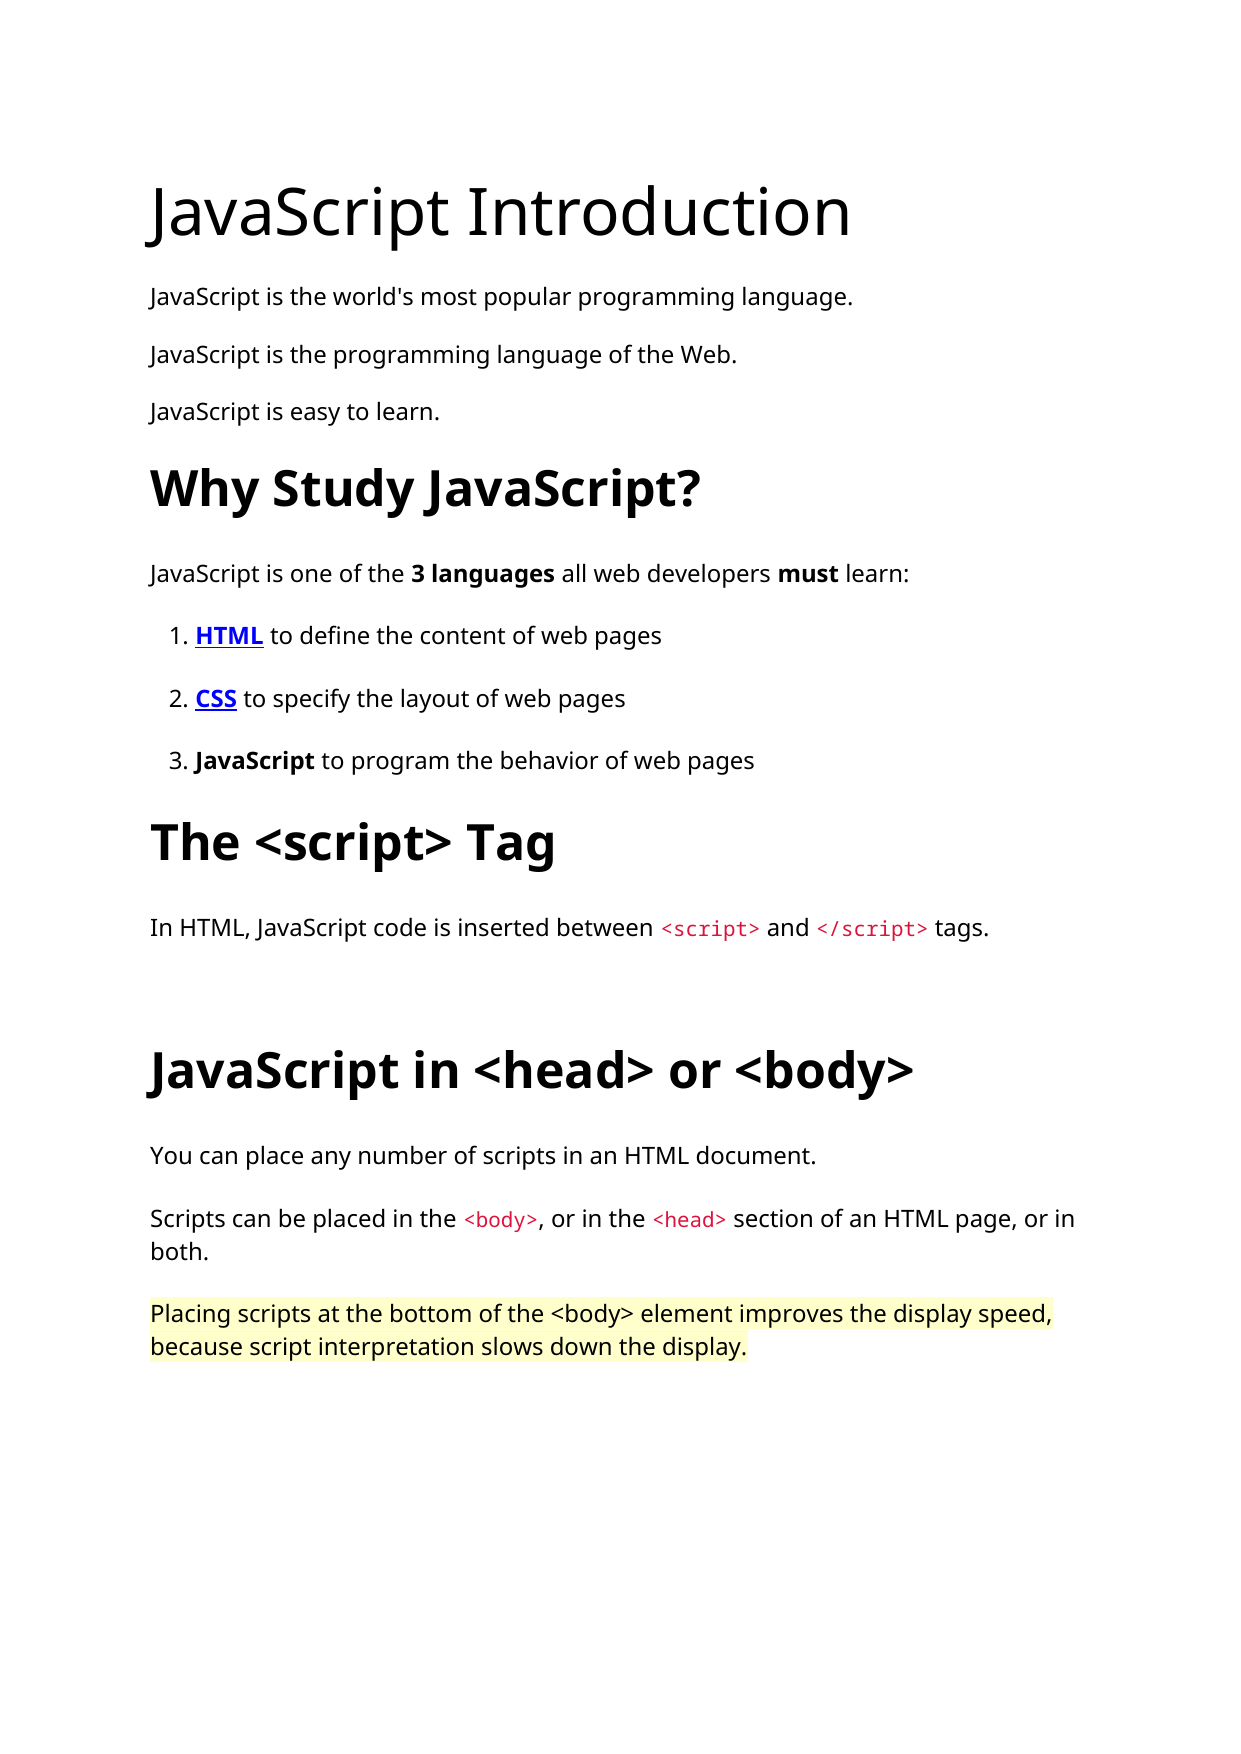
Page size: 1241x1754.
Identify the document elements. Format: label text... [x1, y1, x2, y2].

text JavaScript is the programming language of the Web. [150, 338, 1090, 370]
text 2. CSS to specify the layout of web pages [150, 682, 1090, 714]
text 3. JavaScript to program the behavior of web pages [150, 744, 1090, 777]
subtitle The <script> Tag [150, 807, 1090, 875]
text JavaScript is one of the 3 languages all web developers must learn: [150, 556, 1090, 589]
subtitle Why Study JavaScript? [150, 453, 1090, 521]
text In HTML, JavaScript code is inserted between <script> and </script> tags. [150, 910, 1090, 943]
text JavaScript is the world's most popular programming language. [150, 280, 1090, 313]
text JavaScript is easy to learn. [150, 395, 1090, 428]
text JavaScript Introduction [150, 166, 1090, 255]
subtitle JavaScript in <head> or <body> [150, 1036, 1090, 1104]
text You can place any number of scripts in an HTML document. [150, 1139, 1090, 1172]
text Scripts can be placed in the <body>, or in the <head> section of an HTML page, or in both. [150, 1202, 1090, 1267]
text Placing scripts at the bottom of the <body> element improves the display speed, because script interpretation slows down the display. [150, 1297, 1090, 1362]
text 1. HTML to define the content of web pages [150, 619, 1090, 652]
